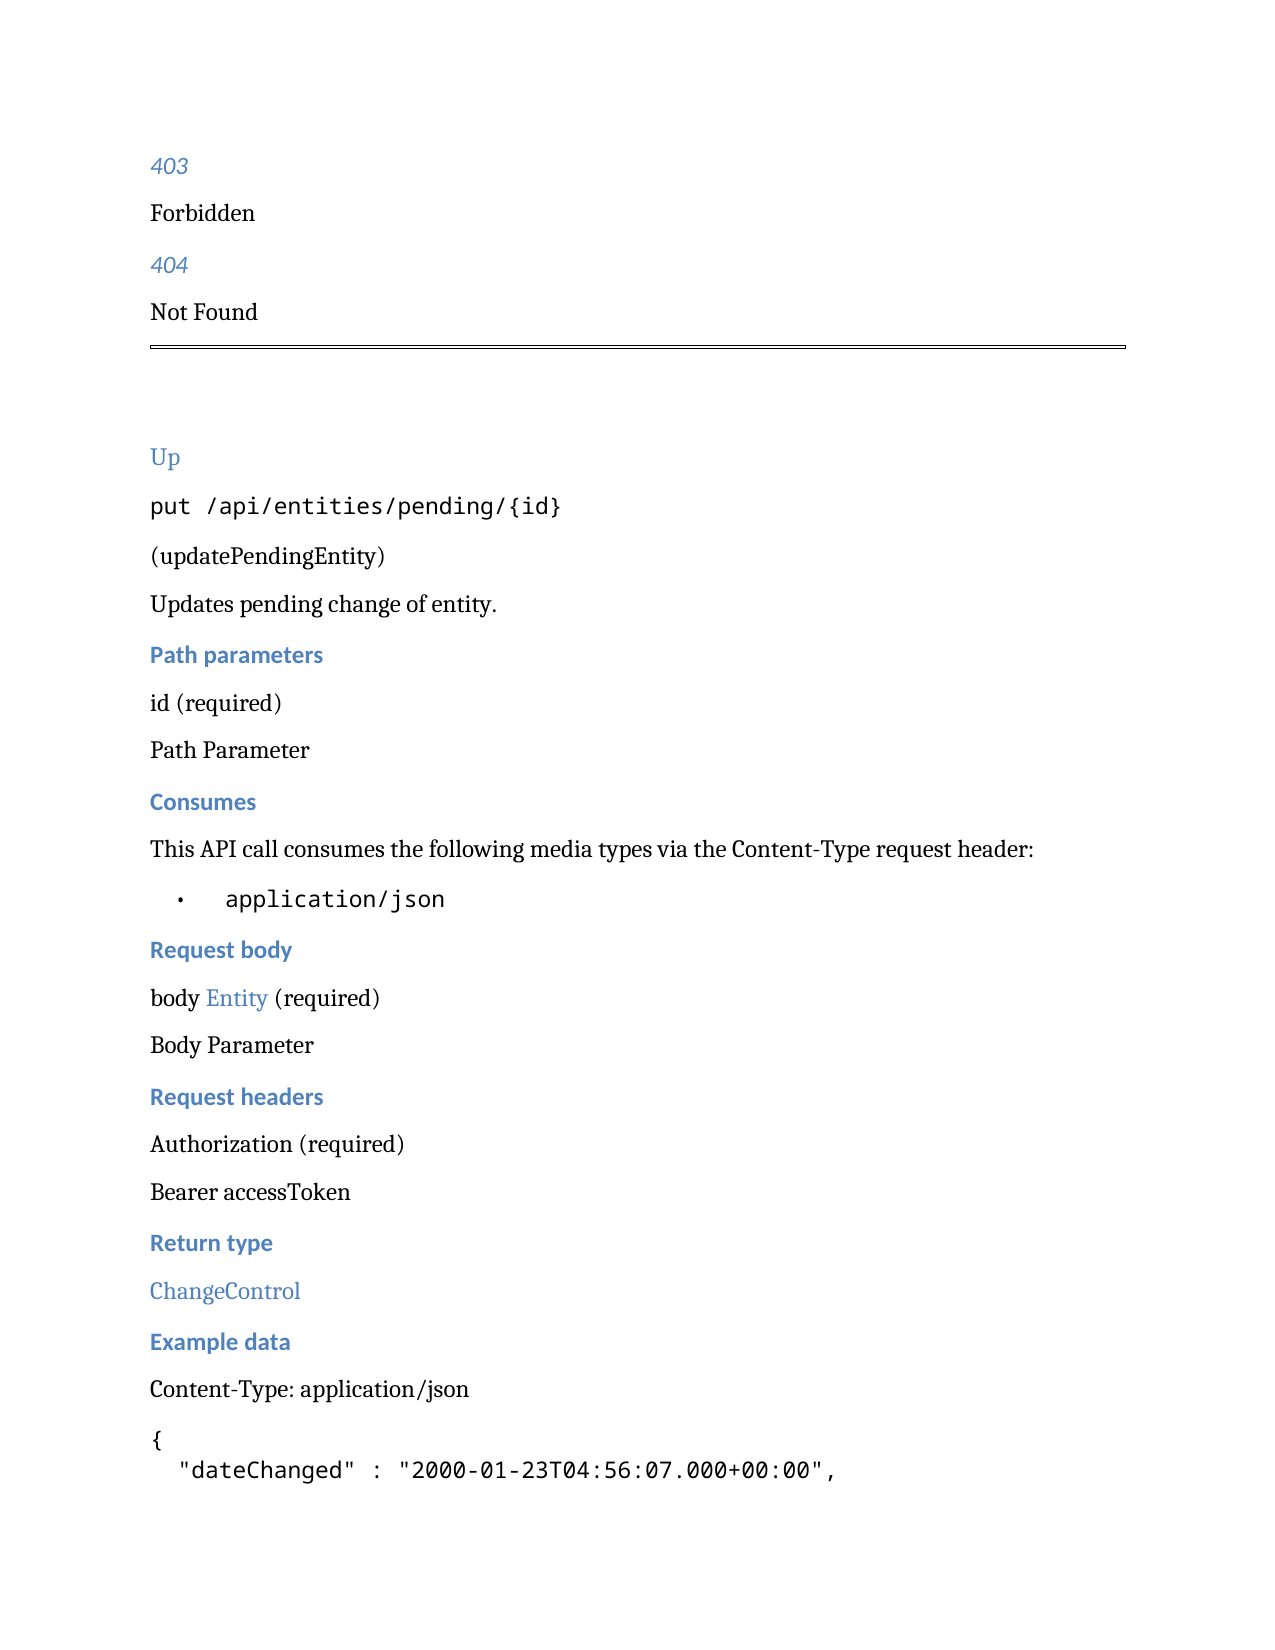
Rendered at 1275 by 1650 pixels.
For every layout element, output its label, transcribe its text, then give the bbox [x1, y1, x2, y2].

text body Entity (required) [150, 984, 1125, 1013]
subtitle 404 [150, 249, 1125, 279]
text (updatePendingEntity) [150, 542, 1125, 571]
text This API call consumes the following media types via the Content-Type request header: [150, 835, 1125, 864]
text put /api/entities/pending/{id} [150, 490, 1125, 521]
text Bearer accessToken [150, 1178, 1125, 1206]
text Forbidden [150, 199, 1125, 228]
text ChangeControl [150, 1277, 1125, 1305]
text Authorization (required) [150, 1130, 1125, 1159]
subtitle Request headers [150, 1081, 1125, 1111]
text id (required) [150, 689, 1125, 717]
text Body Parameter [150, 1031, 1125, 1060]
subtitle Example data [150, 1326, 1125, 1357]
subtitle Consumes [150, 786, 1125, 816]
text Not Found [150, 298, 1125, 327]
list application/json [175, 882, 1125, 914]
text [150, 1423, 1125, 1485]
text Path Parameter [150, 736, 1125, 765]
subtitle 403 [150, 150, 1125, 181]
subtitle Request body [150, 934, 1125, 965]
text Up [150, 443, 1125, 471]
text Content-Type: application/json [150, 1375, 1125, 1404]
text Updates pending change of entity. [150, 590, 1125, 618]
subtitle Return type [150, 1227, 1125, 1258]
subtitle Path parameters [150, 639, 1125, 670]
